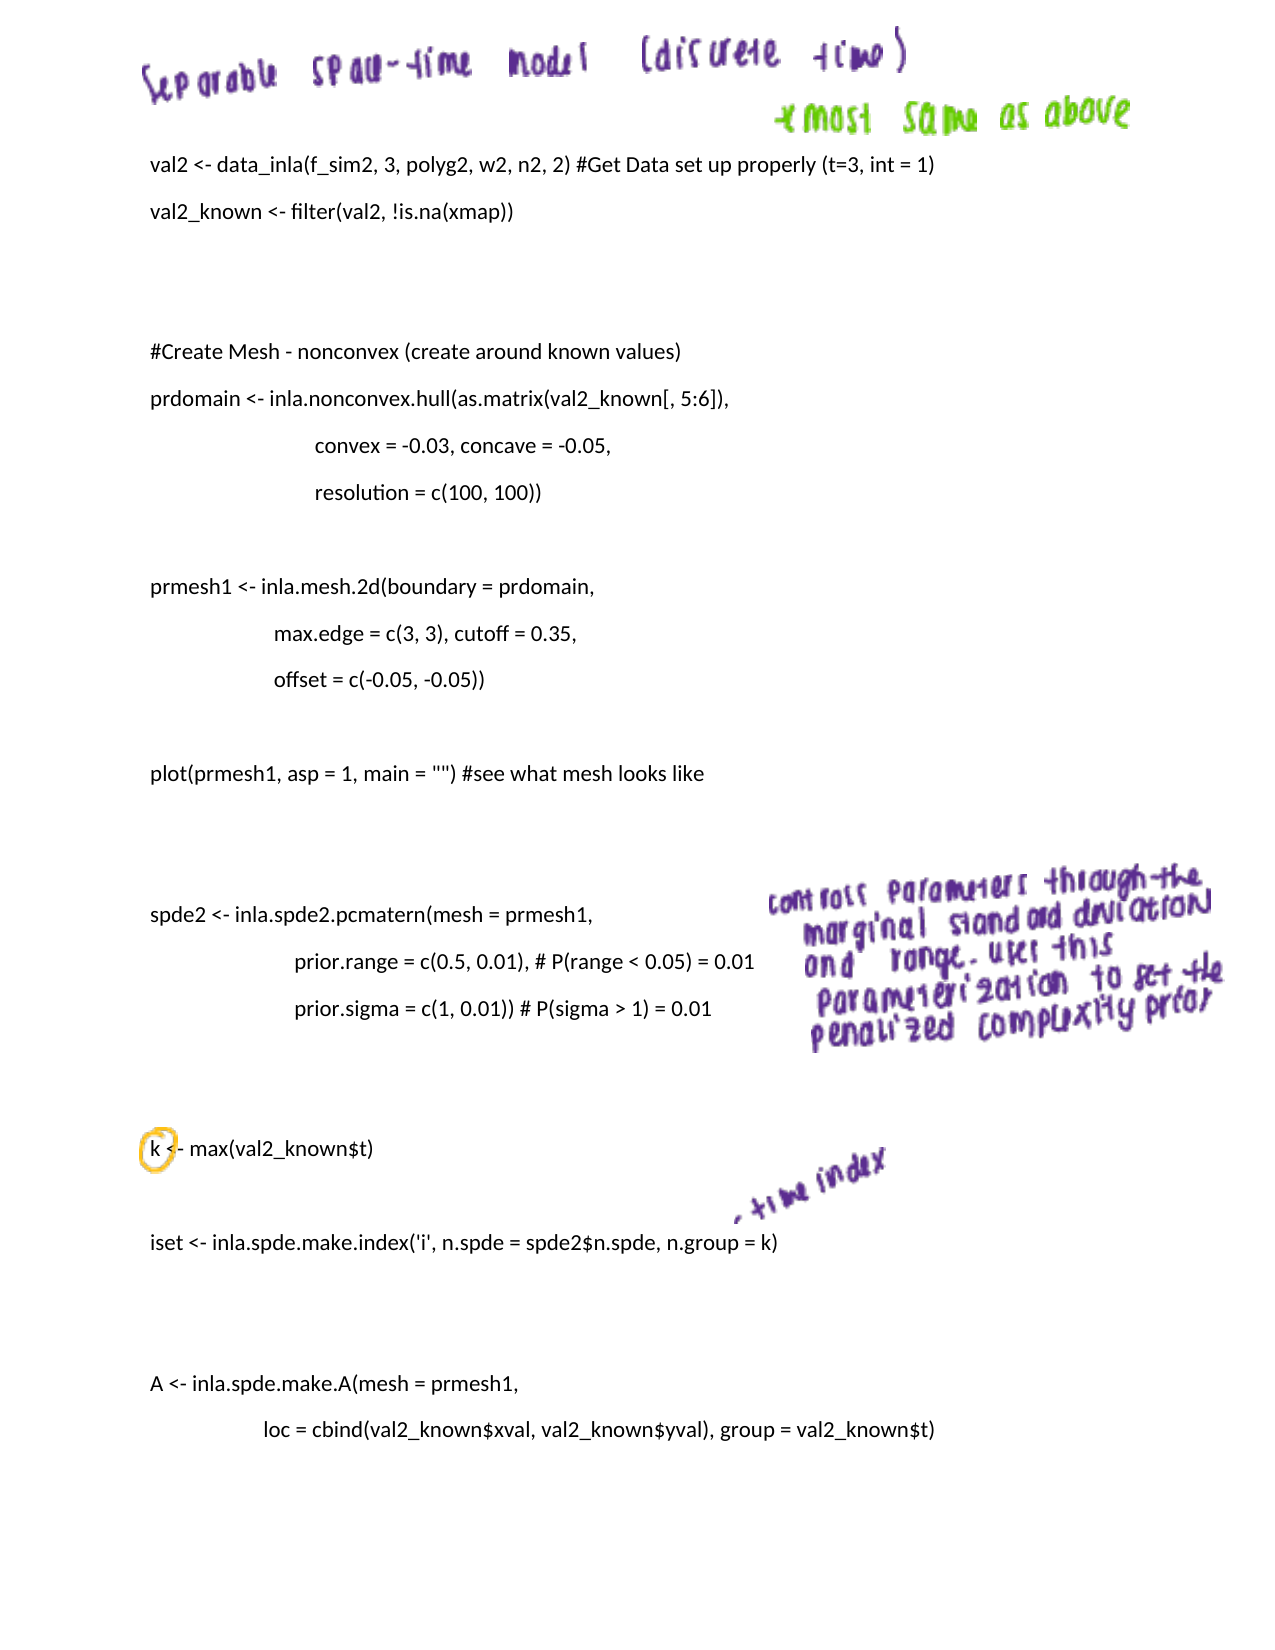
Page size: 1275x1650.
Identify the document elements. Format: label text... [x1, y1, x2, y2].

picture [642, 35, 781, 74]
text resolution = c(100, 100)) [150, 478, 1125, 506]
text prdomain <- inla.nonconvex.hull(as.matrix(val2_known[, 5:6]), [150, 384, 1125, 412]
text #Create Mesh - nonconvex (create around known values) [150, 337, 1125, 366]
text A <- inla.spde.make.A(mesh = prmesh1, [150, 1369, 1125, 1397]
picture [313, 45, 472, 88]
picture [769, 862, 1225, 1053]
text spde2 <- inla.spde2.pcmatern(mesh = prmesh1, [150, 900, 769, 928]
text prior.sigma = c(1, 0.01)) # P(sigma > 1) = 0.01 [150, 994, 811, 1022]
text max.edge = c(3, 3), cutoff = 0.35, [150, 619, 1125, 647]
text offset = c(-0.05, -0.05)) [150, 666, 1125, 694]
picture [139, 1127, 178, 1174]
picture [813, 40, 883, 72]
text prior.range = c(0.5, 0.01), # P(range < 0.05) = 0.01 [150, 947, 805, 975]
text prmesh1 <- inla.mesh.2d(boundary = prdomain, [150, 572, 1125, 600]
text k <- max(val2_known$t) [178, 1134, 1125, 1162]
picture [895, 26, 906, 73]
text iset <- inla.spde.make.index('i', n.spde = spde2$n.spde, n.group = k) [150, 1228, 1125, 1256]
picture [903, 101, 977, 136]
picture [1000, 102, 1029, 130]
picture [142, 58, 277, 105]
picture [1045, 95, 1130, 129]
text val2_known <- filter(val2, !is.na(xmap)) [150, 197, 1125, 225]
text convex = -0.03, concave = -0.05, [150, 431, 1125, 459]
text val2 <- data_inla(f_sim2, 3, polyg2, w2, n2, 2) #Get Data set up properly (t=3, int = 1) [150, 150, 1125, 178]
picture [734, 1147, 886, 1224]
picture [774, 102, 871, 135]
text plot(prmesh1, asp = 1, main = "") #see what mesh looks like [150, 759, 1125, 787]
picture [509, 42, 589, 77]
text loc = cbind(val2_known$xval, val2_known$yval), group = val2_known$t) [150, 1416, 1125, 1444]
